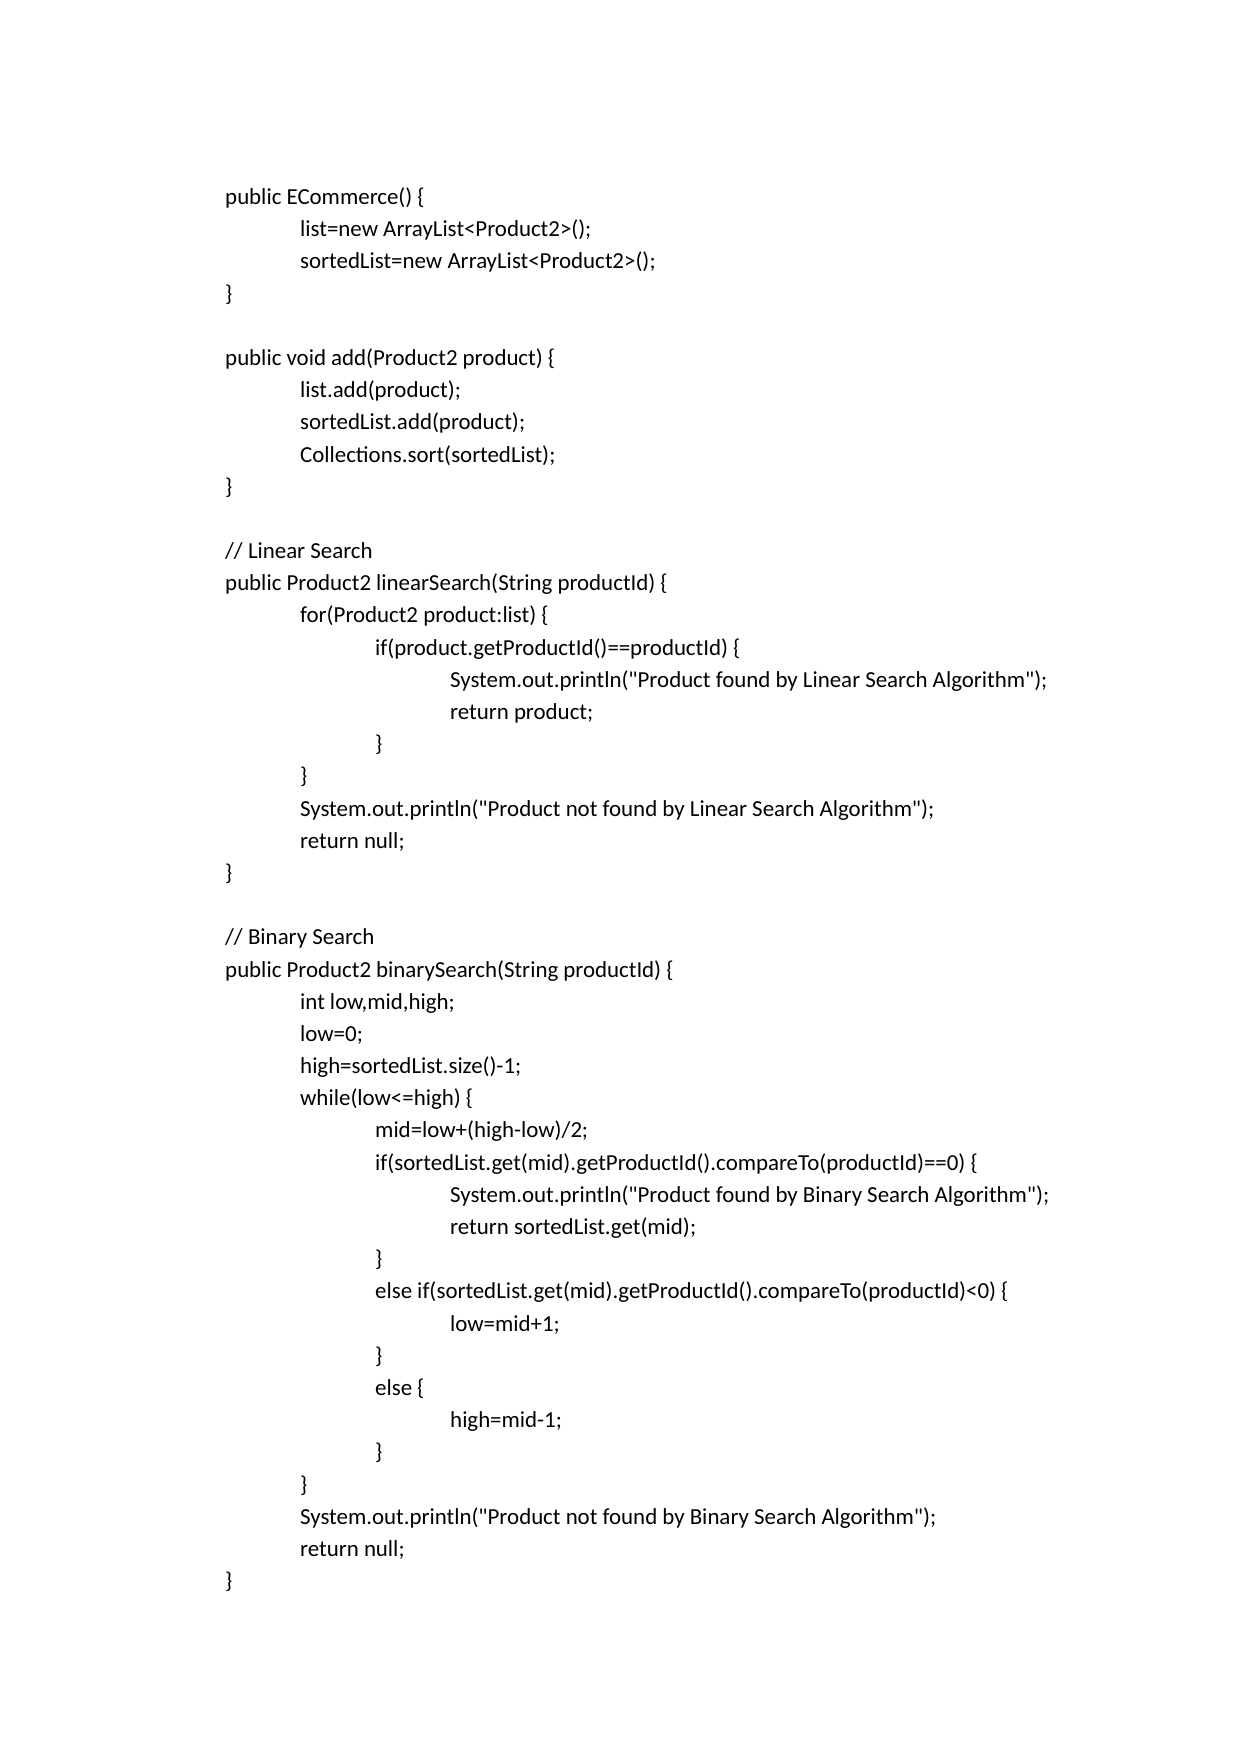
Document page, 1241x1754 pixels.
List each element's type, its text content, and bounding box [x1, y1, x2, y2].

text int low,mid,high; [150, 987, 1090, 1015]
text } [150, 1244, 1090, 1272]
text } [150, 1437, 1090, 1466]
text return null; [150, 1534, 1090, 1562]
text System.out.println("Product not found by Binary Search Algorithm"); [150, 1502, 1090, 1530]
text low=0; [150, 1019, 1090, 1047]
text high=mid-1; [150, 1405, 1090, 1433]
text public Product2 linearSearch(String productId) { [150, 568, 1090, 596]
text } [150, 1470, 1090, 1498]
text } [150, 472, 1090, 500]
text sortedList=new ArrayList<Product2>(); [150, 247, 1090, 274]
text else if(sortedList.get(mid).getProductId().compareTo(productId)<0) { [150, 1277, 1090, 1304]
text } [150, 279, 1090, 307]
text list=new ArrayList<Product2>(); [150, 214, 1090, 242]
text } [150, 729, 1090, 757]
text } [150, 1341, 1090, 1369]
text for(Product2 product:list) { [150, 601, 1090, 629]
text while(low<=high) { [150, 1083, 1090, 1111]
text else { [150, 1373, 1090, 1401]
text Collections.sort(sortedList); [150, 440, 1090, 468]
text if(product.getProductId()==productId) { [150, 633, 1090, 661]
text } [150, 762, 1090, 789]
text public Product2 binarySearch(String productId) { [150, 955, 1090, 983]
text // Binary Search [150, 922, 1090, 951]
text return product; [150, 697, 1090, 725]
text System.out.println("Product not found by Linear Search Algorithm"); [150, 794, 1090, 822]
text high=sortedList.size()-1; [150, 1051, 1090, 1079]
text low=mid+1; [150, 1309, 1090, 1337]
text if(sortedList.get(mid).getProductId().compareTo(productId)==0) { [150, 1148, 1090, 1176]
text } [150, 1566, 1090, 1594]
text sortedList.add(product); [150, 407, 1090, 436]
text System.out.println("Product found by Linear Search Algorithm"); [150, 665, 1090, 693]
text return null; [150, 826, 1090, 854]
text System.out.println("Product found by Binary Search Algorithm"); [150, 1180, 1090, 1208]
text list.add(product); [150, 375, 1090, 403]
text // Linear Search [150, 536, 1090, 564]
text mid=low+(high-low)/2; [150, 1116, 1090, 1144]
text return sortedList.get(mid); [150, 1212, 1090, 1240]
text } [150, 858, 1090, 886]
text public void add(Product2 product) { [150, 343, 1090, 371]
text public ECommerce() { [150, 182, 1090, 210]
